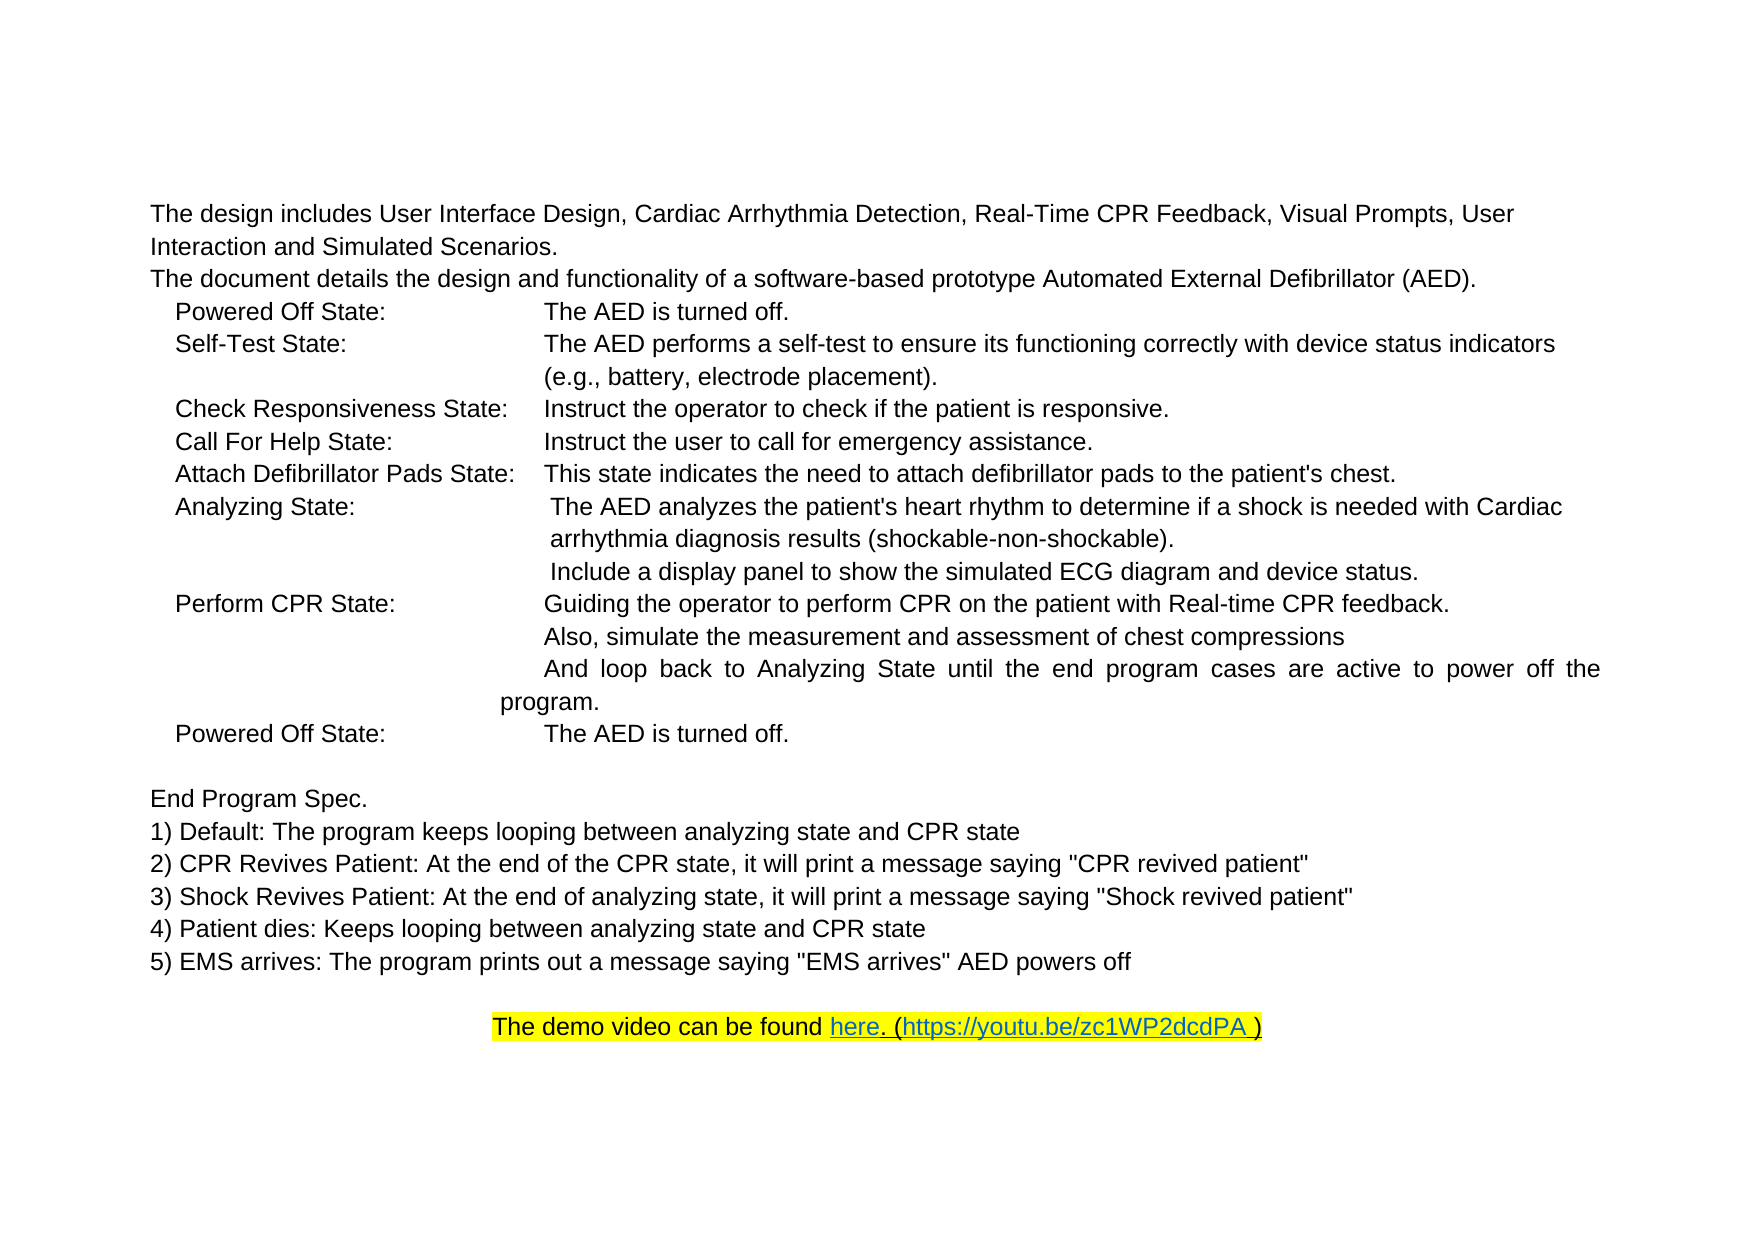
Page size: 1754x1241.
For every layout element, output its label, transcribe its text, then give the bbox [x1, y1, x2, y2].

text 1) Default: The program keeps looping between analyzing state and CPR state [150, 815, 1604, 848]
text Include a display panel to show the simulated ECG diagram and device status. [175, 555, 1604, 588]
text Check Responsiveness State: Instruct the operator to check if the patient is responsive. [175, 393, 1604, 425]
text Analyzing State: The AED analyzes the patient's heart rhythm to determine if a shock is needed with Cardiac arrhythmia diagnosis results (shockable-non-shockable). [175, 490, 1604, 555]
text 2) CPR Revives Patient: At the end of the CPR state, it will print a message saying "CPR revived patient" [150, 848, 1604, 880]
text 4) Patient dies: Keeps looping between analyzing state and CPR state [150, 913, 1604, 945]
text Powered Off State: The AED is turned off. [175, 295, 1604, 328]
text (e.g., battery, electrode placement). [525, 360, 1604, 393]
text Powered Off State: The AED is turned off. [175, 718, 1604, 750]
text The design includes User Interface Design, Cardiac Arrhythmia Detection, Real-Time CPR Feedback, Visual Prompts, User Interaction and Simulated Scenarios. [150, 198, 1604, 263]
text Call For Help State: Instruct the user to call for emergency assistance. [175, 425, 1604, 458]
text End Program Spec. [150, 783, 1604, 815]
text 5) EMS arrives: The program prints out a message saying "EMS arrives" AED powers off [150, 945, 1604, 978]
text The demo video can be found here. (https://youtu.be/zc1WP2dcdPA ) [150, 1010, 1604, 1043]
text And loop back to Analyzing State until the end program cases are active to power off the program. [500, 653, 1604, 718]
text 3) Shock Revives Patient: At the end of analyzing state, it will print a message saying "Shock revived patient" [150, 880, 1604, 913]
text Self-Test State: The AED performs a self-test to ensure its functioning correctly with device status indicators [175, 328, 1604, 360]
text Attach Defibrillator Pads State: This state indicates the need to attach defibrillator pads to the patient's chest. [175, 458, 1604, 490]
text Perform CPR State: Guiding the operator to perform CPR on the patient with Real-time CPR feedback. [175, 588, 1604, 620]
text Also, simulate the measurement and assessment of chest compressions [175, 620, 1604, 653]
text The document details the design and functionality of a software-based prototype Automated External Defibrillator (AED). [150, 263, 1604, 295]
